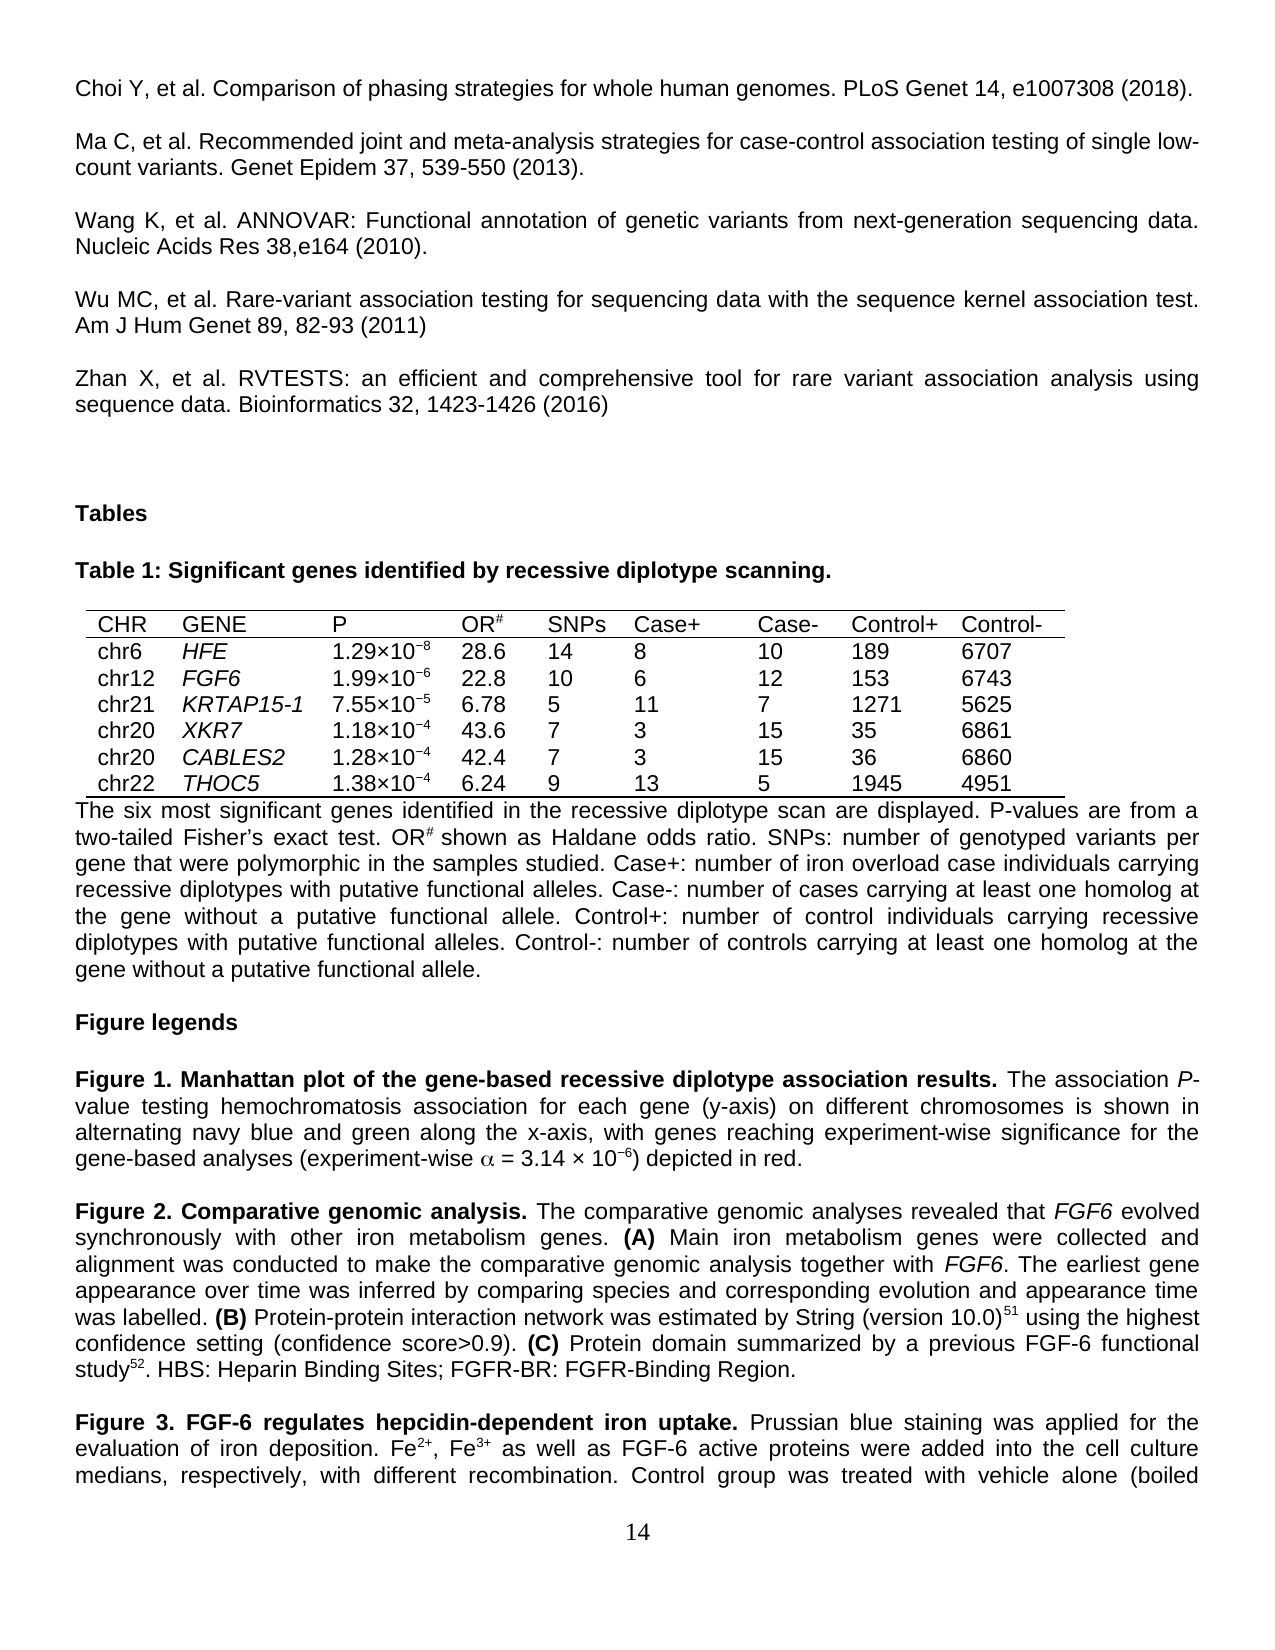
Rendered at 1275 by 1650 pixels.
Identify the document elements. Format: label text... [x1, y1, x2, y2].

table_cell 5 [746, 770, 840, 796]
table_cell 1.28×10−4 [321, 744, 450, 770]
table_cell chr20 [86, 744, 171, 770]
table_cell 1.18×10−4 [321, 717, 450, 744]
text Figure 1. Manhattan plot of the gene-based recessive diplotype association results. The association P-value testing hemochromatosis association for each gene (y-axis) on different chromosomes is shown in alternating navy blue and green along the x-axis, with genes reaching experiment-wise significance for the gene-based analyses (experiment-wise  = 3.14 × 10−6) depicted in red. [75, 1066, 1200, 1172]
table_header Control+ [840, 611, 950, 637]
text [75, 1409, 1200, 1488]
table_header Case+ [623, 611, 746, 637]
table_cell 12 [746, 665, 840, 691]
table_cell 4951 [950, 770, 1065, 796]
table_cell 3 [623, 744, 746, 770]
table_cell 5625 [950, 691, 1065, 717]
table_cell 1271 [840, 691, 950, 717]
table_header OR# [450, 611, 536, 637]
table_cell 1.29×10−8 [321, 638, 450, 664]
table_cell 11 [623, 691, 746, 717]
table_cell chr12 [86, 665, 171, 691]
table_cell 1945 [840, 770, 950, 796]
table_cell 6860 [950, 744, 1065, 770]
table_header GENE [171, 611, 321, 637]
table_cell 1.99×10−6 [321, 665, 450, 691]
table_header P [321, 611, 450, 637]
table_cell chr21 [86, 691, 171, 717]
table_cell 43.6 [450, 717, 536, 744]
table_cell CABLES2 [171, 744, 321, 770]
table_cell 189 [840, 638, 950, 664]
table_cell 6 [623, 665, 746, 691]
table_cell 8 [623, 638, 746, 664]
text Zhan X, et al. RVTESTS: an efficient and comprehensive tool for rare variant association analysis using sequence data. Bioinformatics 32, 1423-1426 (2016) [75, 365, 1200, 418]
text Figure 2. Comparative genomic analysis. The comparative genomic analyses revealed that FGF6 evolved synchronously with other iron metabolism genes. (A) Main iron metabolism genes were collected and alignment was conducted to make the comparative genomic analysis together with FGF6. The earliest gene appearance over time was inferred by comparing species and corresponding evolution and appearance time was labelled. (B) Protein-protein interaction network was estimated by String (version 10.0)51 using the highest confidence setting (confidence score>0.9). (C) Protein domain summarized by a previous FGF-6 functional study52. HBS: Heparin Binding Sites; FGFR-BR: FGFR-Binding Region. [75, 1198, 1200, 1382]
table_cell 9 [536, 770, 622, 796]
table_cell 6.78 [450, 691, 536, 717]
table_cell 14 [536, 638, 622, 664]
table_cell 5 [536, 691, 622, 717]
table_cell 7 [746, 691, 840, 717]
text Wu MC, et al. Rare-variant association testing for sequencing data with the sequence kernel association test. Am J Hum Genet 89, 82-93 (2011) [75, 286, 1200, 338]
table_cell KRTAP15-1 [171, 691, 321, 717]
table_cell 15 [746, 744, 840, 770]
table_cell 28.6 [450, 638, 536, 664]
text The six most significant genes identified in the recessive diplotype scan are displayed. P-values are from a two-tailed Fisher’s exact test. OR# shown as Haldane odds ratio. SNPs: number of genotyped variants per gene that were polymorphic in the samples studied. Case+: number of iron overload case individuals carrying recessive diplotypes with putative functional alleles. Case-: number of cases carrying at least one homolog at the gene without a putative functional allele. Control+: number of control individuals carrying recessive diplotypes with putative functional alleles. Control-: number of controls carrying at least one homolog at the gene without a putative functional allele. [75, 797, 1200, 982]
table_header Case- [746, 611, 840, 637]
table_cell 7.55×10−5 [321, 691, 450, 717]
subtitle Tables [75, 500, 1200, 526]
table_cell 15 [746, 717, 840, 744]
table_cell 3 [623, 717, 746, 744]
table_cell 1.38×10−4 [321, 770, 450, 796]
text Ma C, et al. Recommended joint and meta-analysis strategies for case-control association testing of single low-count variants. Genet Epidem 37, 539-550 (2013). [75, 128, 1200, 180]
table_cell HFE [171, 638, 321, 664]
text Choi Y, et al. Comparison of phasing strategies for whole human genomes. PLoS Genet 14, e1007308 (2018). [75, 75, 1200, 101]
table_header SNPs [536, 611, 622, 637]
table_cell 153 [840, 665, 950, 691]
table_cell 42.4 [450, 744, 536, 770]
text Wang K, et al. ANNOVAR: Functional annotation of genetic variants from next-generation sequencing data. Nucleic Acids Res 38,e164 (2010). [75, 207, 1200, 259]
table_cell chr20 [86, 717, 171, 744]
table_header CHR [86, 611, 171, 637]
table_header Control- [950, 611, 1065, 637]
subtitle Figure legends [75, 1009, 1200, 1035]
table_cell 6.24 [450, 770, 536, 796]
table_cell 35 [840, 717, 950, 744]
table_cell 10 [746, 638, 840, 664]
text Table 1: Significant genes identified by recessive diplotype scanning. [75, 557, 1200, 583]
table_cell 10 [536, 665, 622, 691]
table_cell chr6 [86, 638, 171, 664]
table_cell 6707 [950, 638, 1065, 664]
table_cell 7 [536, 717, 622, 744]
table_cell 6861 [950, 717, 1065, 744]
table_cell 7 [536, 744, 622, 770]
table_cell FGF6 [171, 665, 321, 691]
table_cell 13 [623, 770, 746, 796]
table_cell 22.8 [450, 665, 536, 691]
table_cell XKR7 [171, 717, 321, 744]
table_cell 6743 [950, 665, 1065, 691]
table_cell chr22 [86, 770, 171, 796]
table_cell THOC5 [171, 770, 321, 796]
table_cell 36 [840, 744, 950, 770]
